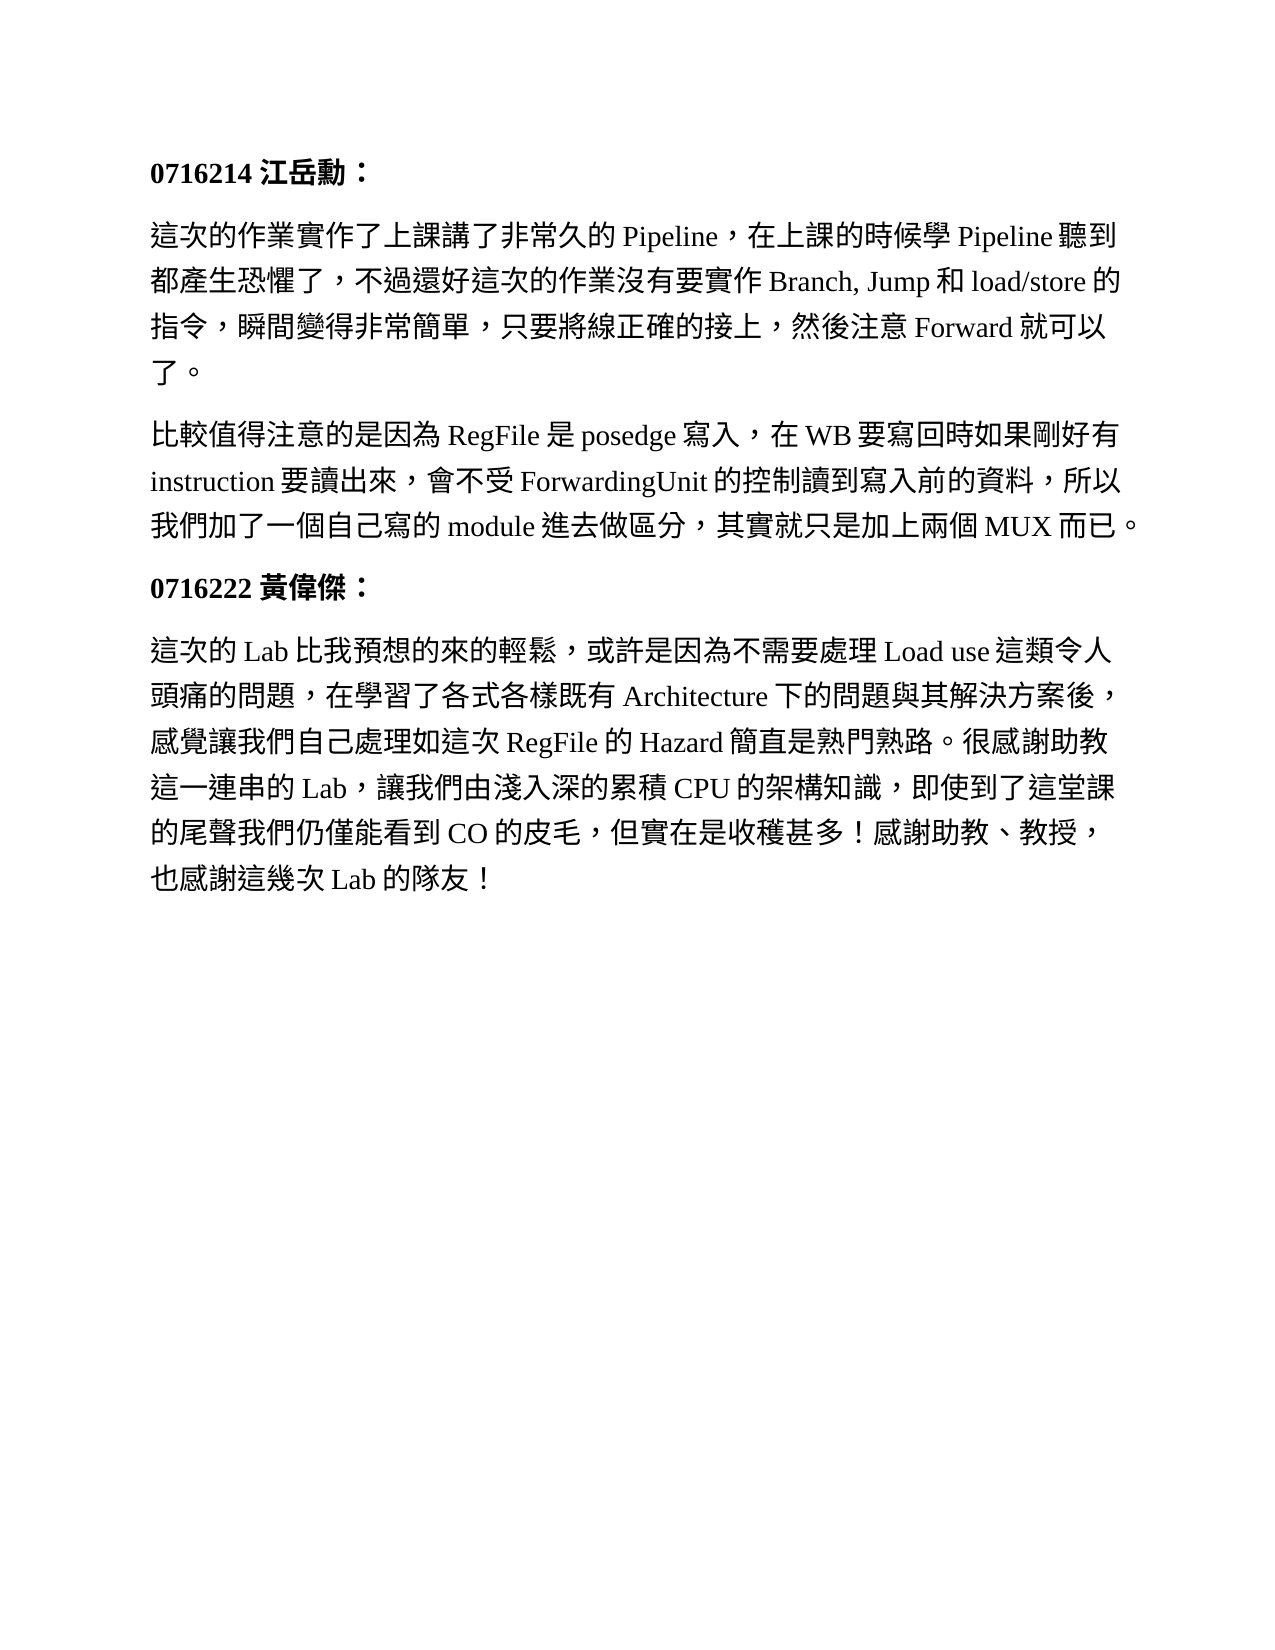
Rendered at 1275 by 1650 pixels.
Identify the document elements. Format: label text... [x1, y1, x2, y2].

text 0716214 江岳勳： [150, 150, 1125, 192]
text 這次的Lab比我預想的來的輕鬆，或許是因為不需要處理Load use這類令人頭痛的問題，在學習了各式各樣既有Architecture下的問題與其解決方案後，感覺讓我們自己處理如這次RegFile的Hazard簡直是熟門熟路。很感謝助教這一連串的Lab，讓我們由淺入深的累積CPU的架構知識，即使到了這堂課的尾聲我們仍僅能看到CO的皮毛，但實在是收穫甚多！感謝助教、教授，也感謝這幾次Lab的隊友！ [150, 627, 1125, 898]
text 0716222 黃偉傑： [150, 565, 1125, 607]
text 比較值得注意的是因為RegFile是posedge寫入，在WB要寫回時如果剛好有instruction要讀出來，會不受ForwardingUnit的控制讀到寫入前的資料，所以我們加了一個自己寫的module進去做區分，其實就只是加上兩個MUX而已。 [150, 411, 1125, 545]
text 這次的作業實作了上課講了非常久的Pipeline，在上課的時候學Pipeline聽到都產生恐懼了，不過還好這次的作業沒有要實作Branch, Jump和load/store的指令，瞬間變得非常簡單，只要將線正確的接上，然後注意Forward就可以了。 [150, 212, 1125, 391]
